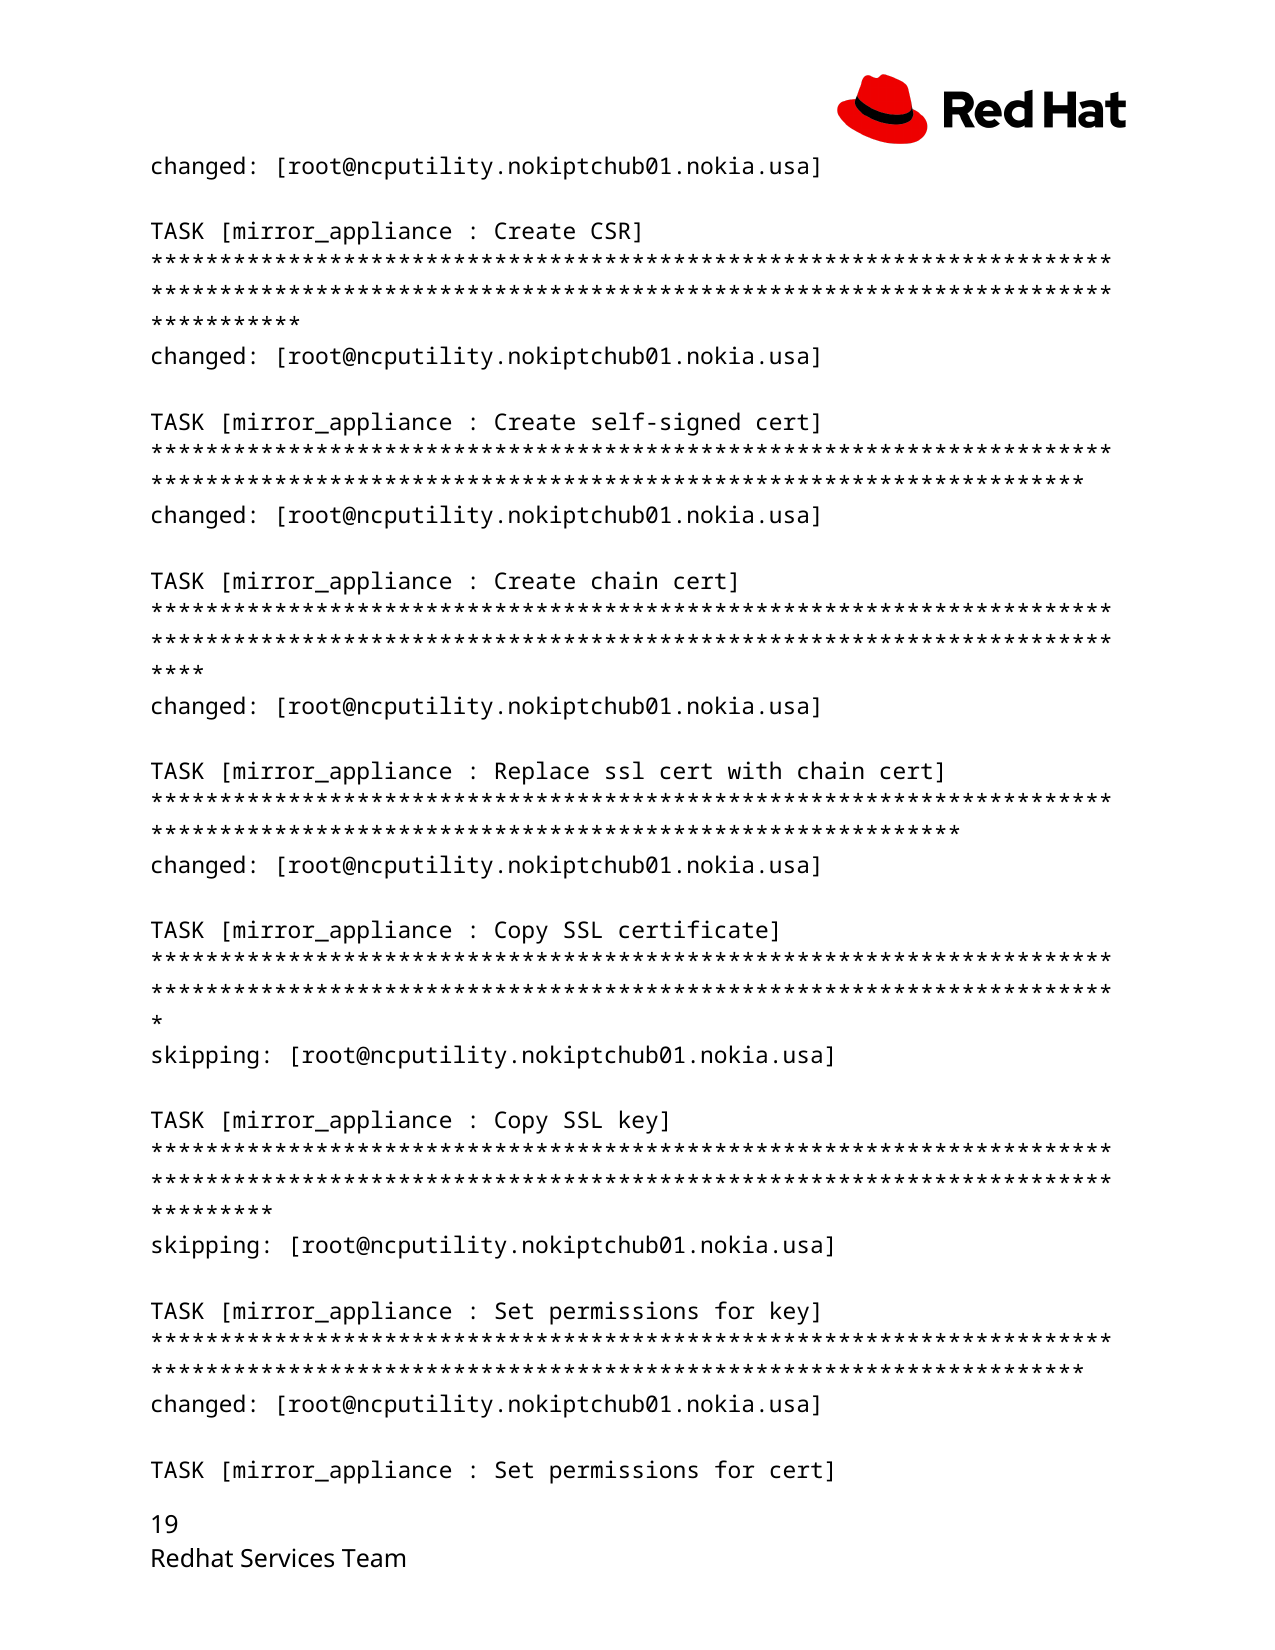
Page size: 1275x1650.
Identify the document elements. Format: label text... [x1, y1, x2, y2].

picture [837, 74, 1126, 144]
